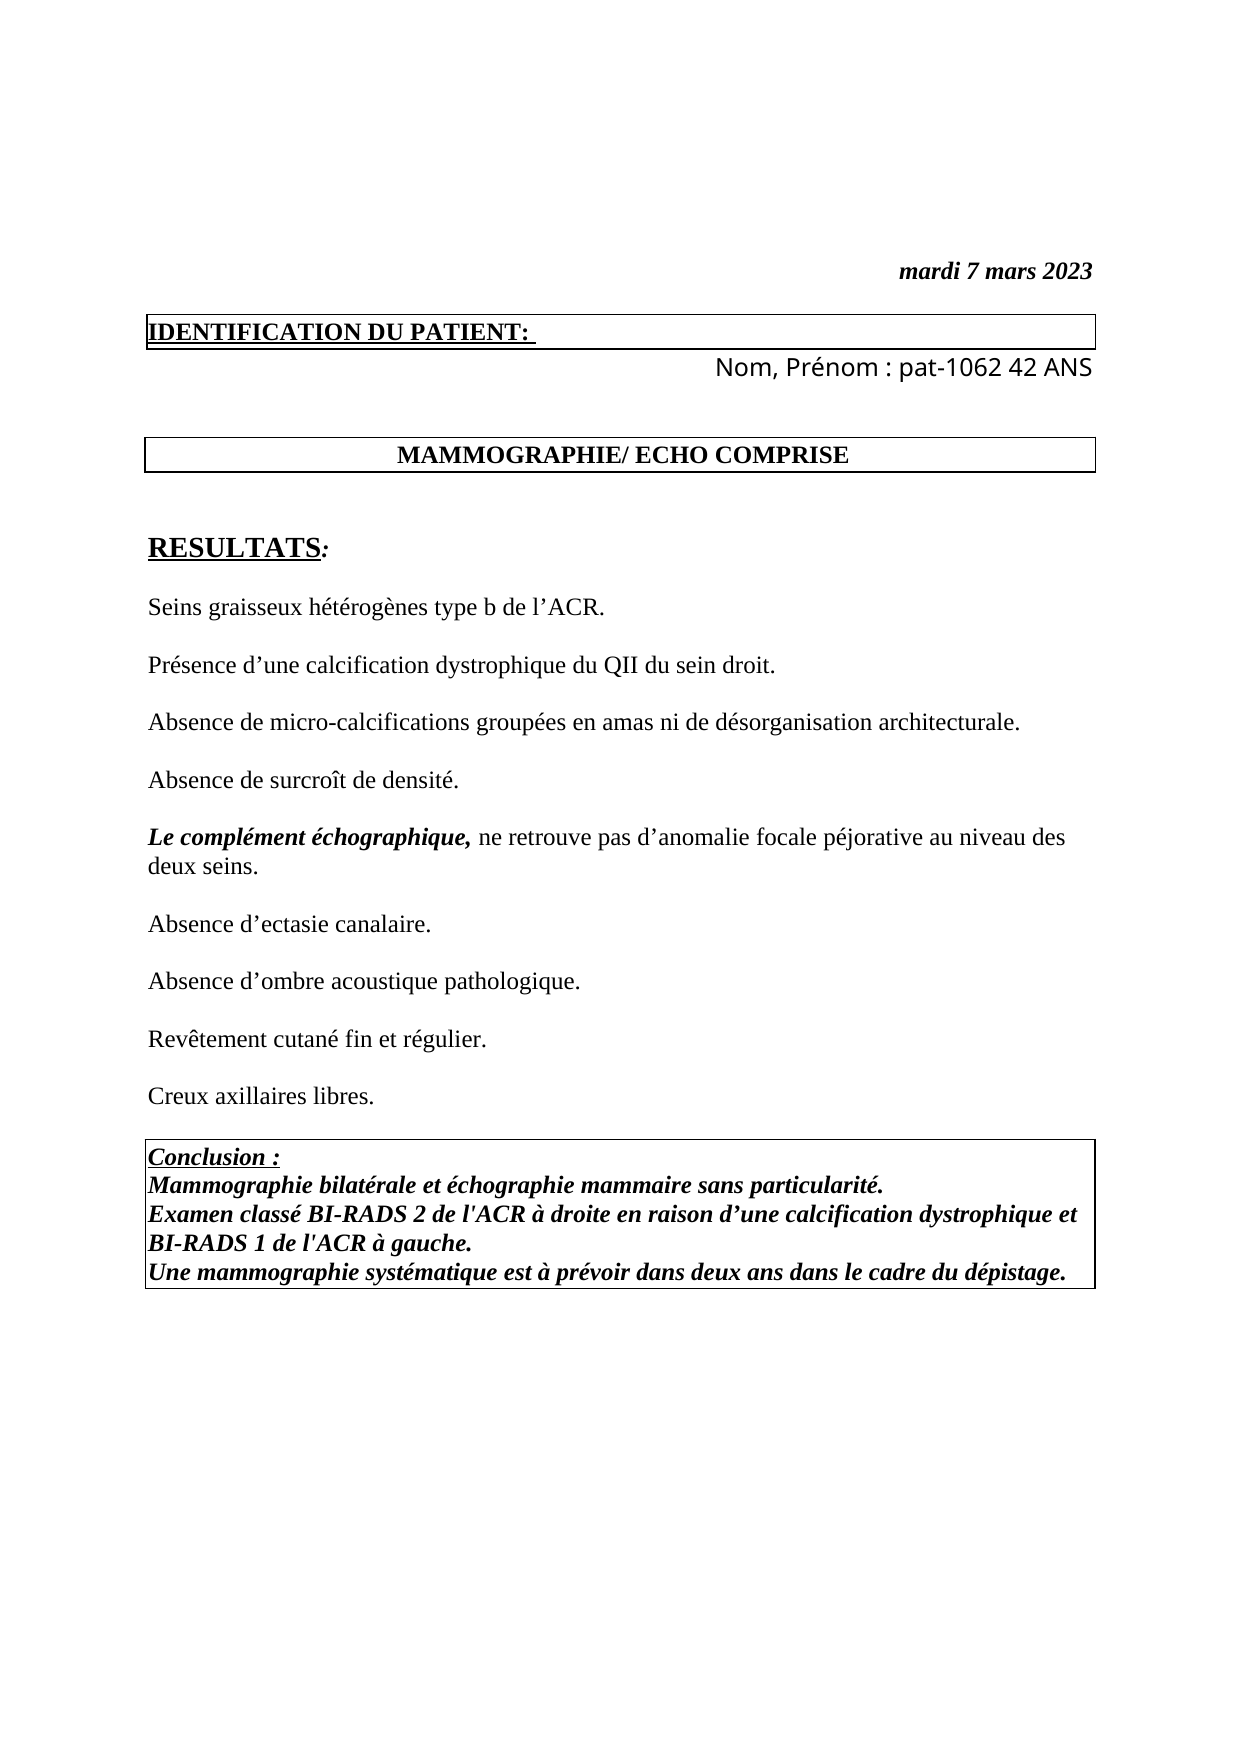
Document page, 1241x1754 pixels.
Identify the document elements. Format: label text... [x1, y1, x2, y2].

text Absence d’ectasie canalaire. [148, 909, 1092, 937]
text Conclusion : [146, 1140, 1094, 1171]
text Mammographie bilatérale et échographie mammaire sans particularité. [148, 1171, 1092, 1199]
text MAMMOGRAPHIE/ ECHO COMPRISE [146, 438, 1095, 471]
text Présence d’une calcification dystrophique du QII du sein droit. [148, 650, 1092, 679]
text Revêtement cutané fin et régulier. [148, 1024, 1092, 1052]
text RESULTATS: [148, 530, 1092, 564]
text mardi 7 mars 2023 [148, 256, 1092, 285]
text Creux axillaires libres. [148, 1081, 1092, 1110]
text Absence de micro-calcifications groupées en amas ni de désorganisation architecturale. [148, 707, 1092, 736]
text Le complément échographique, ne retrouve pas d’anomalie focale péjorative au niveau des deux seins. [148, 822, 1092, 880]
text Absence de surcroît de densité. [148, 765, 1092, 794]
text Absence d’ombre acoustique pathologique. [148, 966, 1092, 995]
text Une mammographie systématique est à prévoir dans deux ans dans le cadre du dépistage. [146, 1254, 1094, 1288]
text Nom, Prénom : pat-1062 42 ANS [148, 350, 1092, 384]
text IDENTIFICATION DU PATIENT: [148, 315, 1095, 348]
text Seins graisseux hétérogènes type b de l’ACR. [148, 592, 1092, 621]
text Examen classé BI-RADS 2 de l'ACR à droite en raison d’une calcification dystrophique et BI-RADS 1 de l'ACR à gauche. [148, 1199, 1092, 1254]
